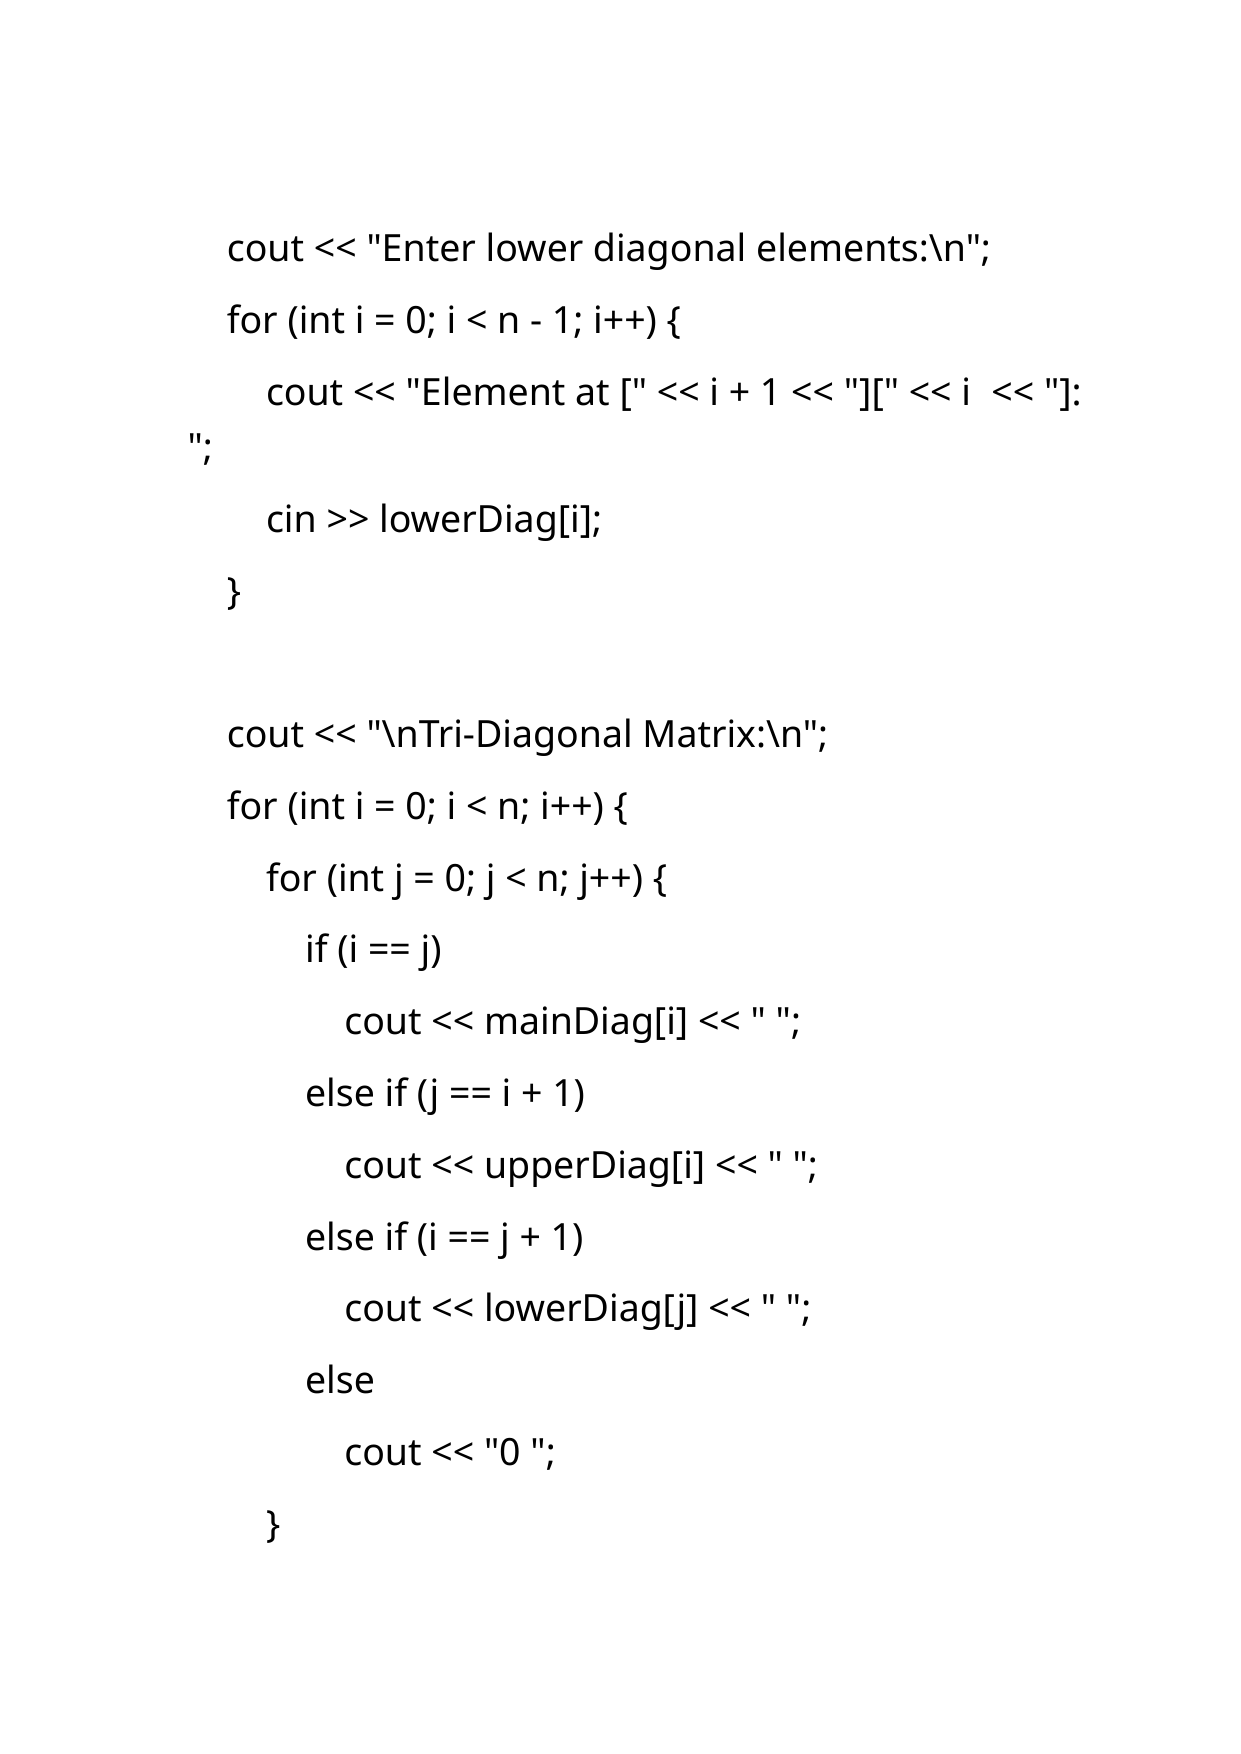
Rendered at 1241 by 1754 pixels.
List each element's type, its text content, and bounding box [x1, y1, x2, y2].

text if (i == j) [187, 923, 1090, 974]
text else [187, 1353, 1090, 1404]
text else if (i == j + 1) [187, 1210, 1090, 1261]
text } [187, 1497, 1090, 1548]
text for (int j = 0; j < n; j++) { [187, 851, 1090, 902]
text for (int i = 0; i < n - 1; i++) { [187, 293, 1090, 344]
text } [187, 564, 1090, 615]
text cin >> lowerDiag[i]; [187, 492, 1090, 543]
text cout << "Enter lower diagonal elements:\n"; [187, 222, 1090, 273]
text cout << "\nTri-Diagonal Matrix:\n"; [187, 707, 1090, 758]
text cout << "Element at [" << i + 1 << "][" << i << "]: "; [187, 365, 1090, 471]
text cout << "0 "; [187, 1425, 1090, 1476]
text cout << upperDiag[i] << " "; [187, 1138, 1090, 1189]
text for (int i = 0; i < n; i++) { [187, 779, 1090, 830]
text cout << mainDiag[i] << " "; [187, 994, 1090, 1046]
text cout << lowerDiag[j] << " "; [187, 1282, 1090, 1333]
text else if (j == i + 1) [187, 1066, 1090, 1117]
